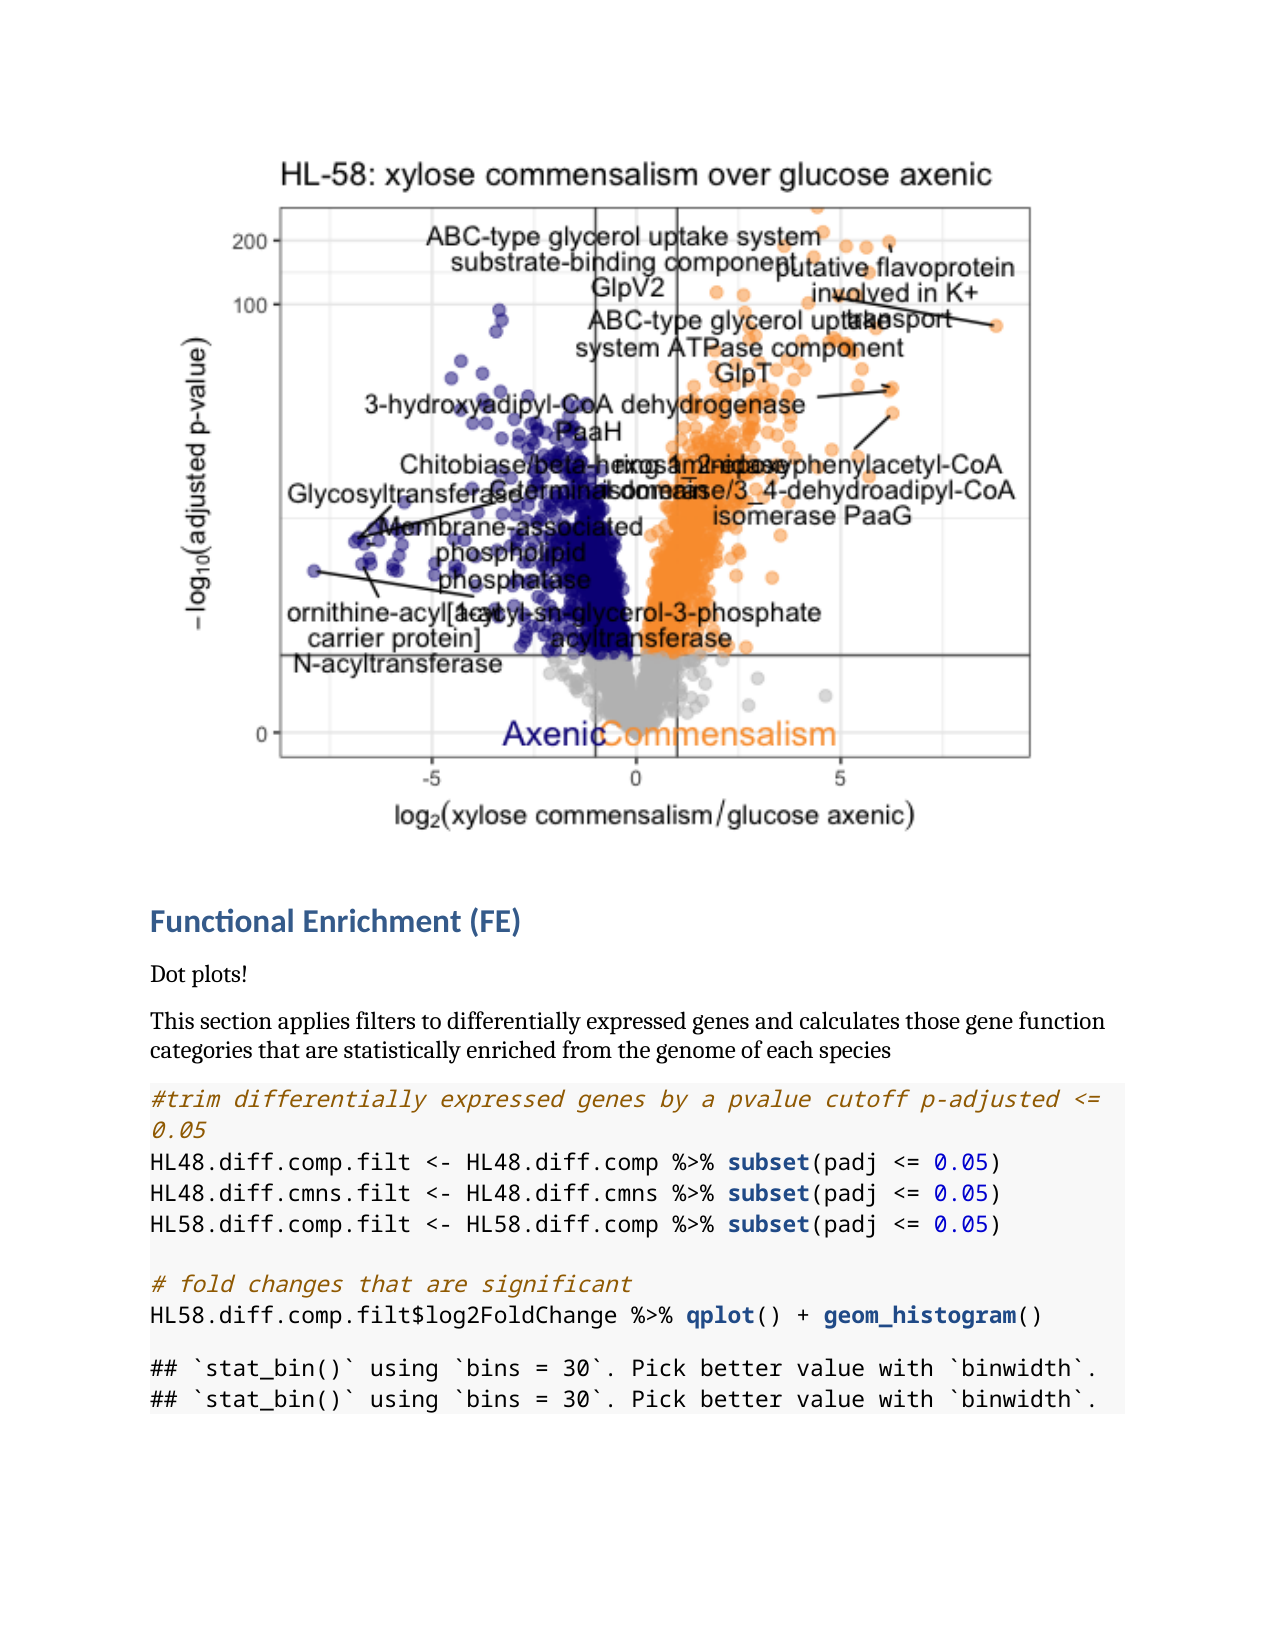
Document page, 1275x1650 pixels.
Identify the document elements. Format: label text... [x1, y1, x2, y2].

text This section applies filters to differentially expressed genes and calculates those gene function categories that are statistically enriched from the genome of each species [150, 1007, 1125, 1064]
subtitle Functional Enrichment (FE) [150, 900, 1125, 941]
text Dot plots! [150, 959, 1125, 988]
text #trim differentially expressed genes by a pvalue cutoff p-adjusted <= 0.05 HL48.diff.comp.filt <- HL48.diff.comp %>% subset(padj <= 0.05) HL48.diff.cmns.filt <- HL48.diff.cmns %>% subset(padj <= 0.05) HL58.diff.comp.filt <- HL58.diff.comp %>% subset(padj <= 0.05) # fold changes that are significant HL58.diff.comp.filt$log2FoldChange %>% qplot() + geom_histogram() [150, 1083, 1125, 1331]
picture [168, 150, 1044, 850]
text ## `stat_bin()` using `bins = 30`. Pick better value with `binwidth`. ## `stat_bin()` using `bins = 30`. Pick better value with `binwidth`. [150, 1352, 1125, 1414]
